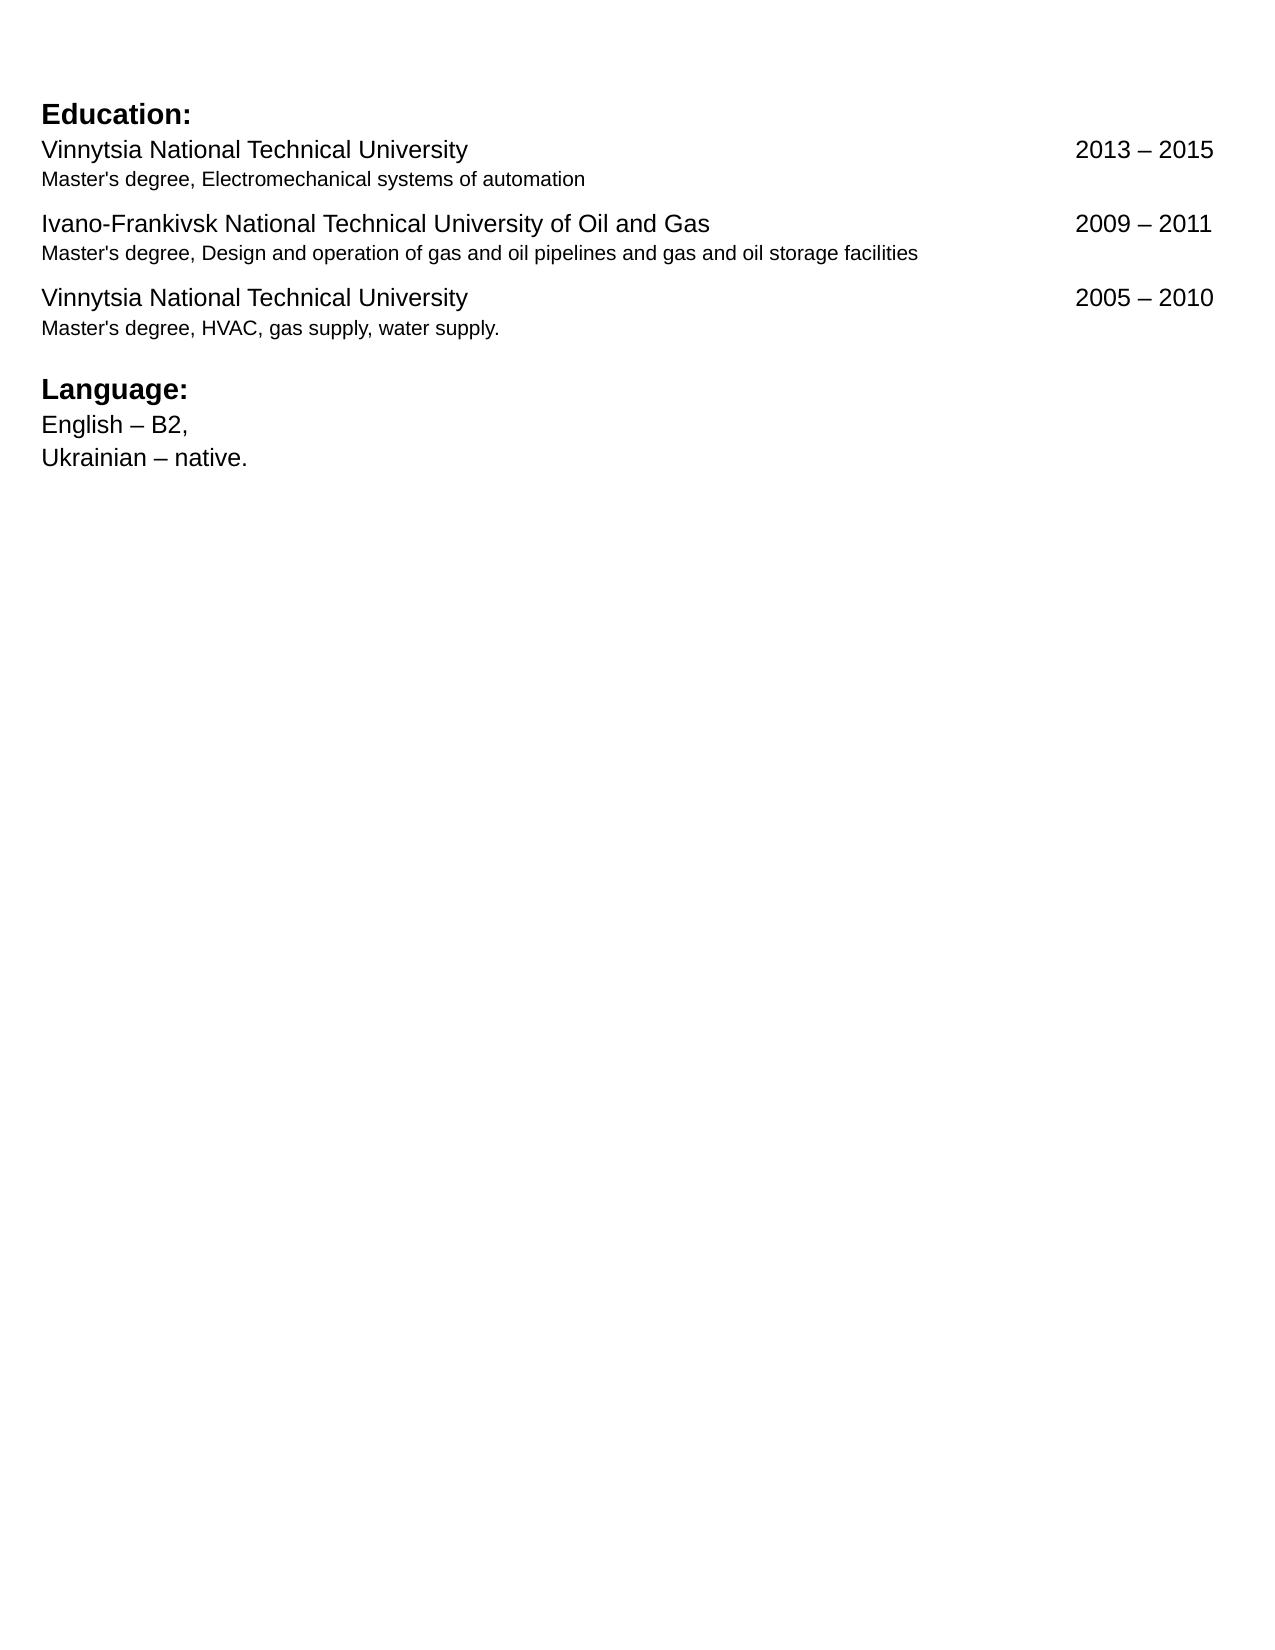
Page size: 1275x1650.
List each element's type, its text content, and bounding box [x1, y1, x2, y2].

text Education: Vinnytsia National Technical University 2013 – 2015 Master's degree, Electromechanical systems of automation [41, 68, 1242, 191]
text Ivano-Frankivsk National Technical University of Oil and Gas 2009 – 2011 Master's degree, Design and operation of gas and oil pipelines and gas and oil storage facilities [41, 209, 1242, 265]
text Vinnytsia National Technical University 2005 – 2010 Master's degree, HVAC, gas supply, water supply. Language: English – B2, Ukrainian – native. [41, 283, 1242, 472]
